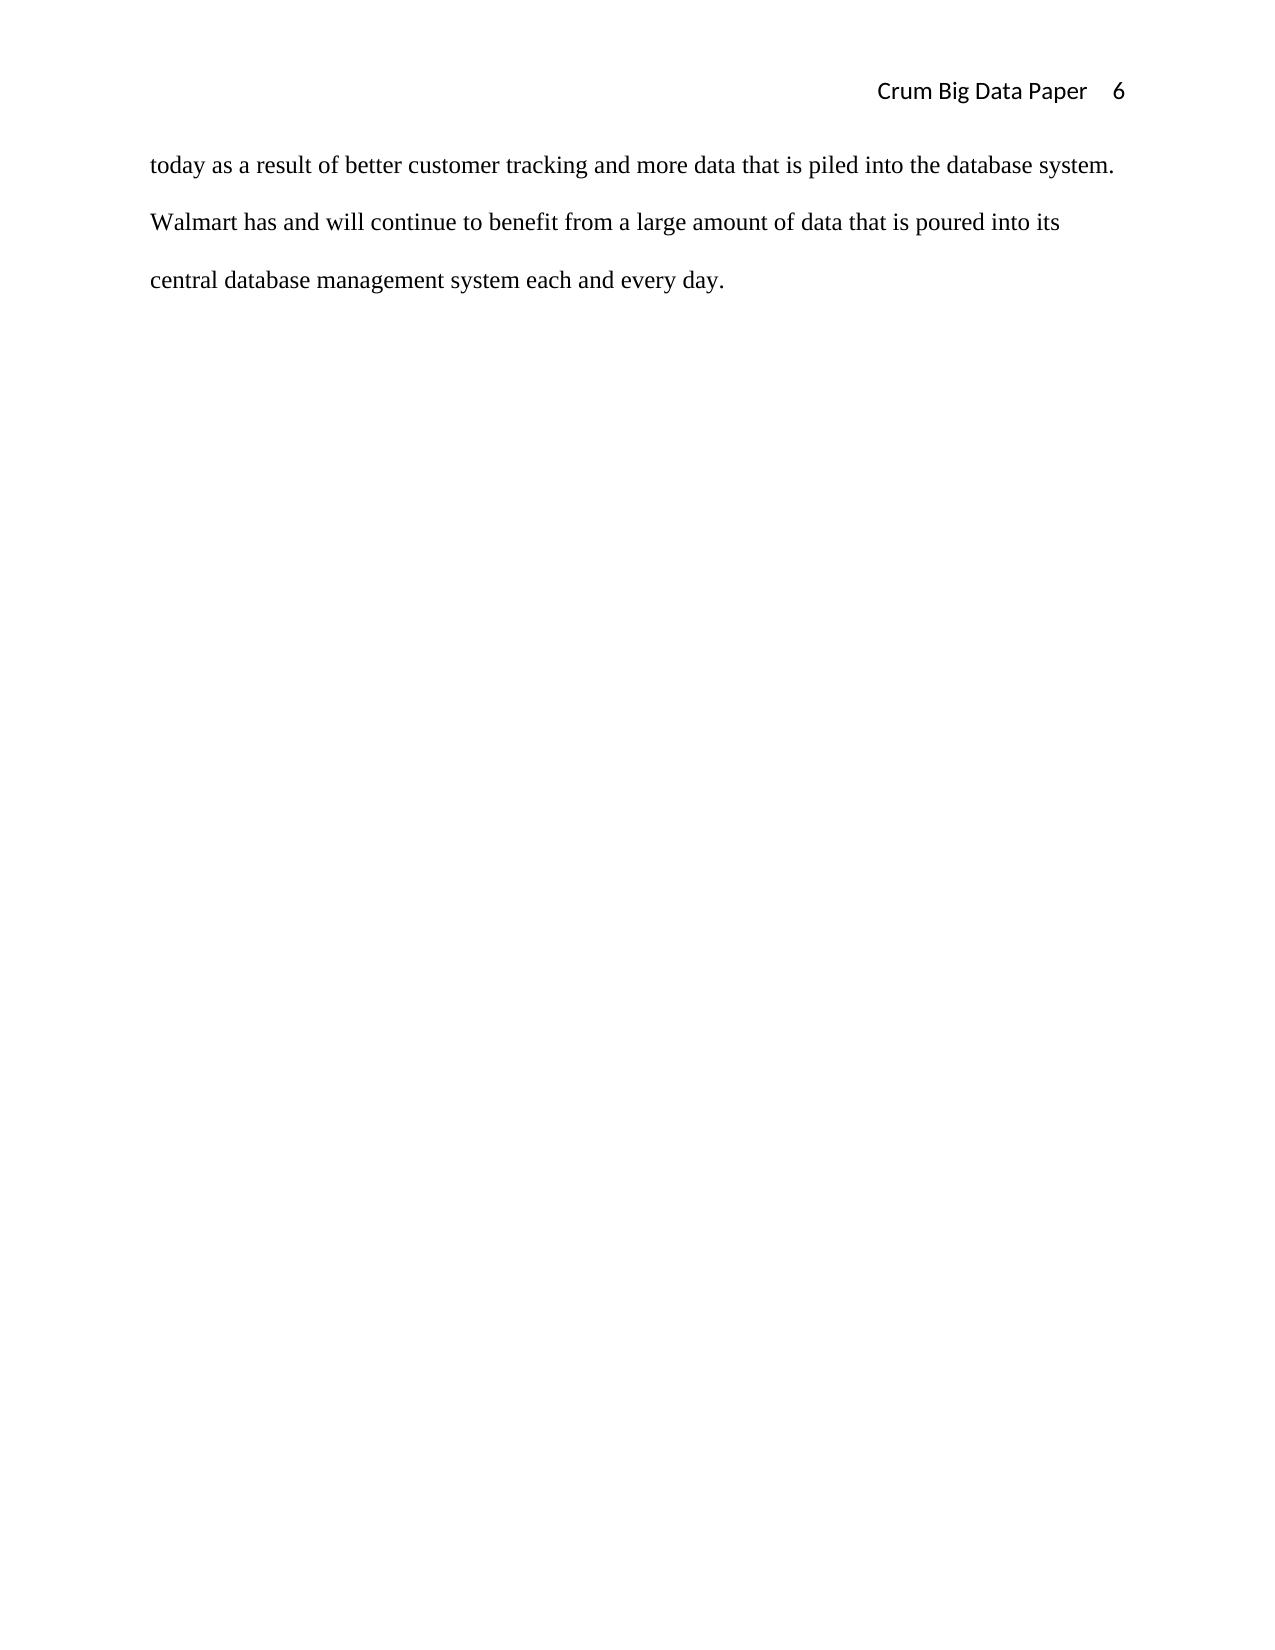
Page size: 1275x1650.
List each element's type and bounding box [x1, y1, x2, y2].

text [150, 150, 1125, 294]
